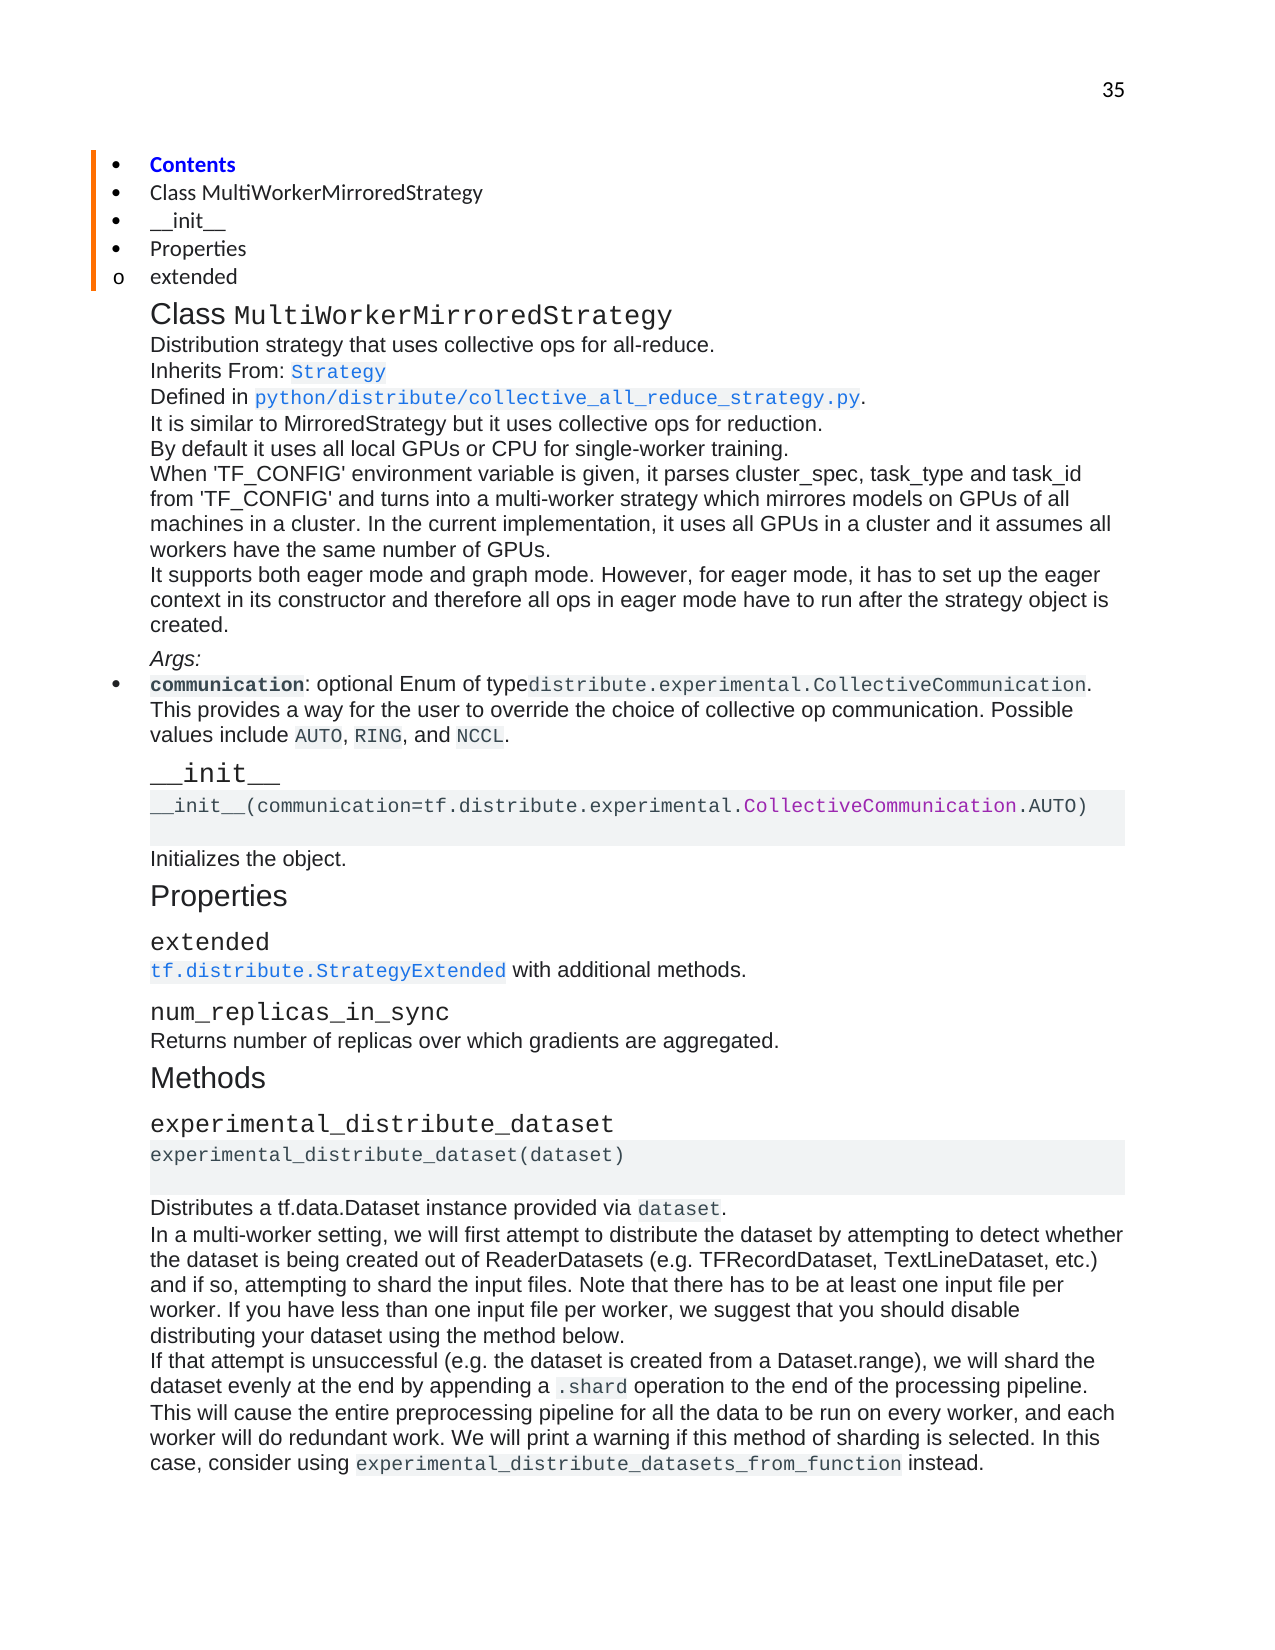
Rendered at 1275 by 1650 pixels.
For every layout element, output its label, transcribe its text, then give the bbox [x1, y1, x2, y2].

text Initializes the object. [150, 846, 1125, 871]
list __init__ [96, 206, 1125, 234]
subtitle Args: [150, 637, 1125, 671]
text When 'TF_CONFIG' environment variable is given, it parses cluster_spec, task_type and task_id from 'TF_CONFIG' and turns into a multi-worker strategy which mirrores models on GPUs of all machines in a cluster. In the current implementation, it uses all GPUs in a cluster and it assumes all workers have the same number of GPUs. [150, 461, 1125, 562]
text tf.distribute.StrategyExtended with additional methods. [150, 957, 1125, 984]
text __init__(communication=tf.distribute.experimental.CollectiveCommunication.AUTO) [150, 790, 1125, 846]
text Distributes a tf.data.Dataset instance provided via dataset. [150, 1195, 1125, 1222]
subtitle Methods [150, 1053, 1125, 1095]
list Properties [96, 234, 1125, 262]
subtitle Properties [150, 871, 1125, 913]
text If that attempt is unsuccessful (e.g. the dataset is created from a Dataset.range), we will shard the dataset evenly at the end by appending a .shard operation to the end of the processing pipeline. This will cause the entire preprocessing pipeline for all the data to be run on every worker, and each worker will do redundant work. We will print a warning if this method of sharding is selected. In this case, consider using experimental_distribute_datasets_from_function instead. [150, 1348, 1125, 1476]
text By default it uses all local GPUs or CPU for single-worker training. [150, 436, 1125, 461]
subtitle Class MultiWorkerMirroredStrategy [150, 291, 1125, 332]
text experimental_distribute_dataset(dataset) [150, 1140, 1125, 1195]
text Defined in python/distribute/collective_all_reduce_strategy.py. [150, 384, 1125, 410]
subtitle extended [150, 913, 1125, 957]
subtitle num_replicas_in_sync [150, 984, 1125, 1028]
text It supports both eager mode and graph mode. However, for eager mode, it has to set up the eager context in its constructor and therefore all ops in eager mode have to run after the strategy object is created. [150, 562, 1125, 637]
list Class MultiWorkerMirroredStrategy [96, 178, 1125, 206]
list Contents [96, 150, 1125, 178]
text It is similar to MirroredStrategy but it uses collective ops for reduction. [150, 410, 1125, 436]
text Distribution strategy that uses collective ops for all-reduce. [150, 332, 1125, 357]
subtitle __init__ [150, 749, 1125, 790]
subtitle experimental_distribute_dataset [150, 1095, 1125, 1140]
text Inherits From: Strategy [150, 357, 1125, 384]
list communication: optional Enum of typedistribute.experimental.CollectiveCommunication. This provides a way for the user to override the choice of collective op communication. Possible values include AUTO, RING, and NCCL. [112, 671, 1125, 749]
text Returns number of replicas over which gradients are aggregated. [150, 1028, 1125, 1053]
list extended [96, 262, 1125, 291]
text In a multi-worker setting, we will first attempt to distribute the dataset by attempting to detect whether the dataset is being created out of ReaderDatasets (e.g. TFRecordDataset, TextLineDataset, etc.) and if so, attempting to shard the input files. Note that there has to be at least one input file per worker. If you have less than one input file per worker, we suggest that you should disable distributing your dataset using the method below. [150, 1222, 1125, 1348]
